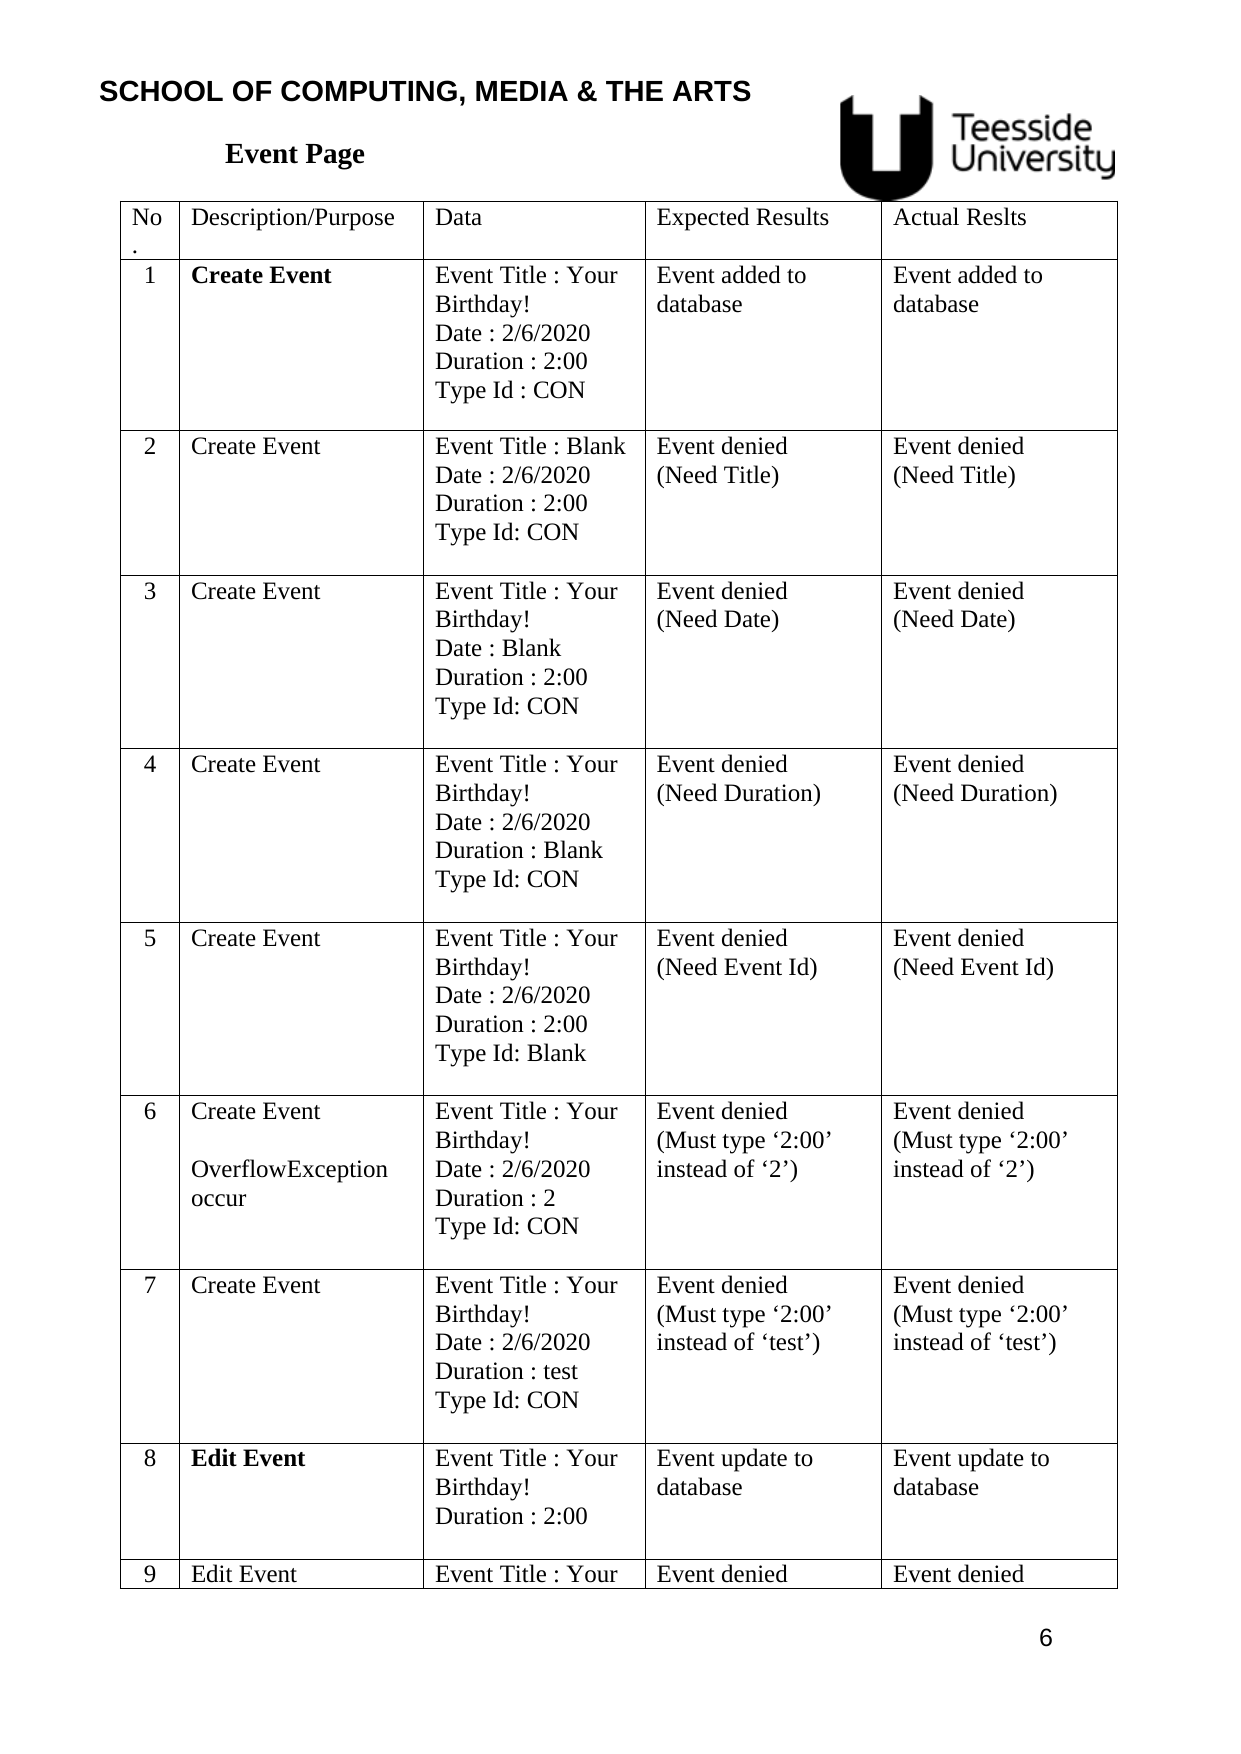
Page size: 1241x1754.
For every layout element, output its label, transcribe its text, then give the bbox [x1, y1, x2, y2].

table_cell Event denied (Need Event Id) [882, 923, 1117, 1095]
table_cell Event added to database [646, 260, 881, 430]
table_cell Event denied (Need Duration) [882, 749, 1117, 922]
subtitle Event Page [225, 136, 840, 169]
table_cell Event denied (Need Date) [646, 576, 881, 748]
table_cell Event denied (Need Title) [882, 431, 1117, 575]
table_cell Event denied (Must type ‘2:00’ instead of ‘test’) [646, 1270, 881, 1442]
table_cell Edit Event [180, 1444, 423, 1558]
table_cell Event denied (Must type ‘2:00’ instead of ‘test’) [882, 1560, 1117, 1588]
table_cell Event update to database [646, 1444, 881, 1558]
table_cell Event Title : Your Birthday! Date : 2/6/2020 Duration : 2:00 Type Id: Blank [424, 923, 645, 1095]
table_cell Event denied (Must type ‘2:00’ instead of ‘test’) [882, 1270, 1117, 1442]
table_cell Event Title : Your Birthday! Date : 2/6/2020 Duration : Blank Type Id: CON [424, 749, 645, 922]
table_cell Event Title : Blank Date : 2/6/2020 Duration : 2:00 Type Id: CON [424, 431, 645, 575]
table_cell 7 [121, 1270, 179, 1442]
table_cell Event denied (Need Title) [646, 431, 881, 575]
table_cell Event update to database [882, 1444, 1117, 1558]
table_cell Event denied (Need Duration) [646, 749, 881, 922]
table_cell Create Event [180, 923, 423, 1095]
table_cell Event Title : Your Birthday! Date : 2/6/2020 Duration : test Type Id: CON [424, 1270, 645, 1442]
table_cell 3 [121, 576, 179, 748]
table_cell Create Event [180, 431, 423, 575]
table_cell Event denied (Need Date) [882, 576, 1117, 748]
table_cell Event denied (Must type ‘2:00’ instead of ‘2’) [646, 1096, 881, 1269]
table_cell 1 [121, 260, 179, 430]
table_header Expected Results [646, 202, 881, 259]
table_cell 2 [121, 431, 179, 575]
table_header Data [424, 202, 645, 259]
table_cell Event added to database [882, 260, 1117, 430]
table_cell Create Event [180, 576, 423, 748]
table_cell Event Title : Your Birthday! Date : 2/6/2020 Duration : 2:00 Type Id : CON [424, 260, 645, 430]
table_cell Create Event [180, 260, 423, 430]
table_cell Create Event OverflowException occur [180, 1096, 423, 1269]
table_cell Edit Event [180, 1560, 423, 1588]
table_cell Event denied (Need Event Id) [646, 923, 881, 1095]
table_cell Event Title : Your Birthday! Duration : test [424, 1560, 645, 1588]
table_cell 6 [121, 1096, 179, 1269]
table_header No. [121, 202, 179, 259]
table_cell 4 [121, 749, 179, 922]
table_header Description/Purpose [180, 202, 423, 259]
table_header Actual Reslts [882, 202, 1117, 259]
table_cell 8 [121, 1444, 179, 1558]
table_cell Event Title : Your Birthday! Date : 2/6/2020 Duration : 2 Type Id: CON [424, 1096, 645, 1269]
table_cell 9 [121, 1560, 179, 1588]
picture [840, 95, 1115, 201]
table_cell Create Event [180, 749, 423, 922]
table_cell Create Event [180, 1270, 423, 1442]
table_cell Event Title : Your Birthday! Duration : 2:00 [424, 1444, 645, 1558]
table_cell 5 [121, 923, 179, 1095]
table_cell Event denied (Must type ‘2:00’ instead of ‘2’) [882, 1096, 1117, 1269]
table_cell Event Title : Your Birthday! Date : Blank Duration : 2:00 Type Id: CON [424, 576, 645, 748]
table_cell Event denied (Must type ‘2:00’ instead of ‘test’) [646, 1560, 881, 1588]
